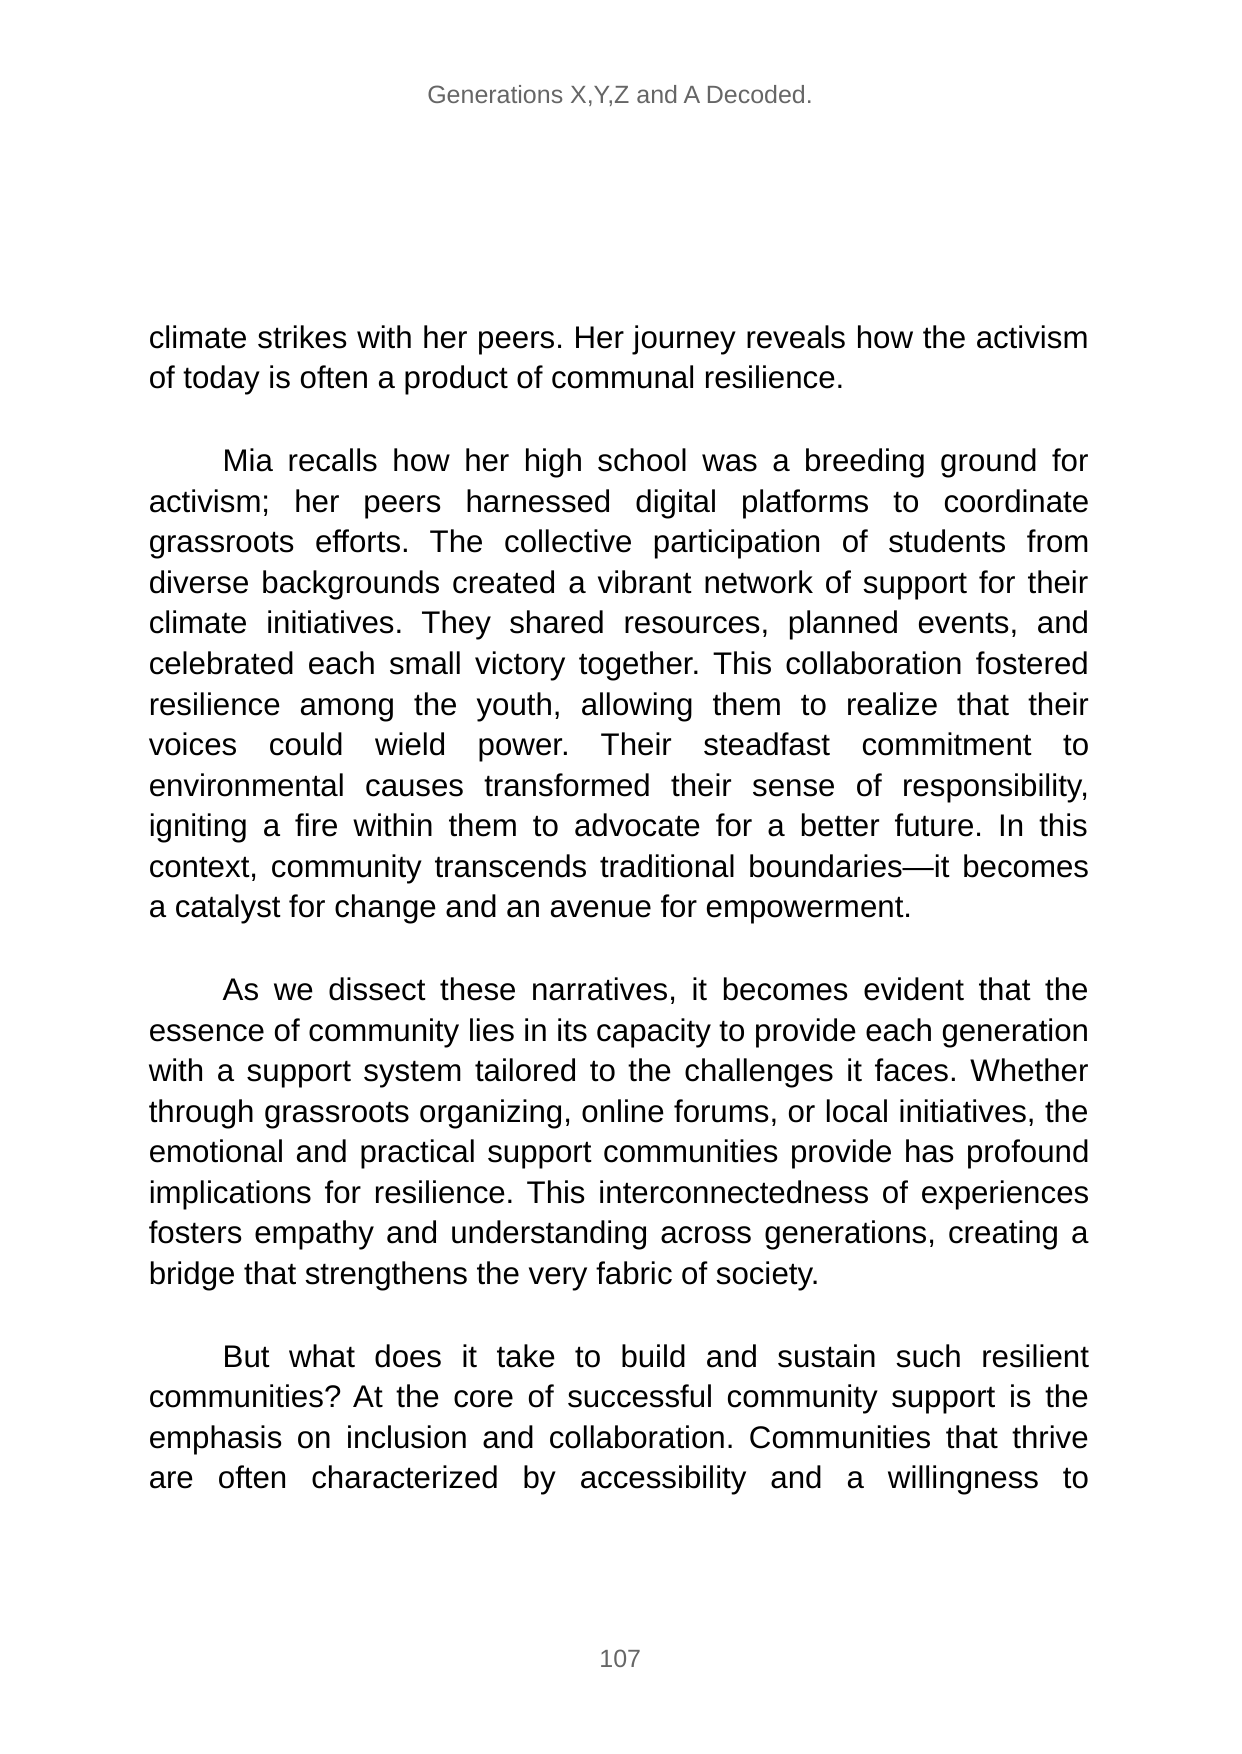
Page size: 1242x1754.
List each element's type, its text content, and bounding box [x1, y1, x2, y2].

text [148, 1338, 1090, 1495]
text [148, 319, 1090, 396]
text As we dissect these narratives, it becomes evident that the essence of community lies in its capacity to provide each generation with a support system tailored to the challenges it faces. Whether through grassroots organizing, online forums, or local initiatives, the emotional and practical support communities provide has profound implications for resilience. This interconnectedness of experiences fosters empathy and understanding across generations, creating a bridge that strengthens the very fabric of society. [148, 971, 1090, 1291]
text Mia recalls how her high school was a breeding ground for activism; her peers harnessed digital platforms to coordinate grassroots efforts. The collective participation of students from diverse backgrounds created a vibrant network of support for their climate initiatives. They shared resources, planned events, and celebrated each small victory together. This collaboration fostered resilience among the youth, allowing them to realize that their voices could wield power. Their steadfast commitment to environmental causes transformed their sense of responsibility, igniting a fire within them to advocate for a better future. In this context, community transcends traditional boundaries—it becomes a catalyst for change and an avenue for empowerment. [148, 442, 1090, 924]
